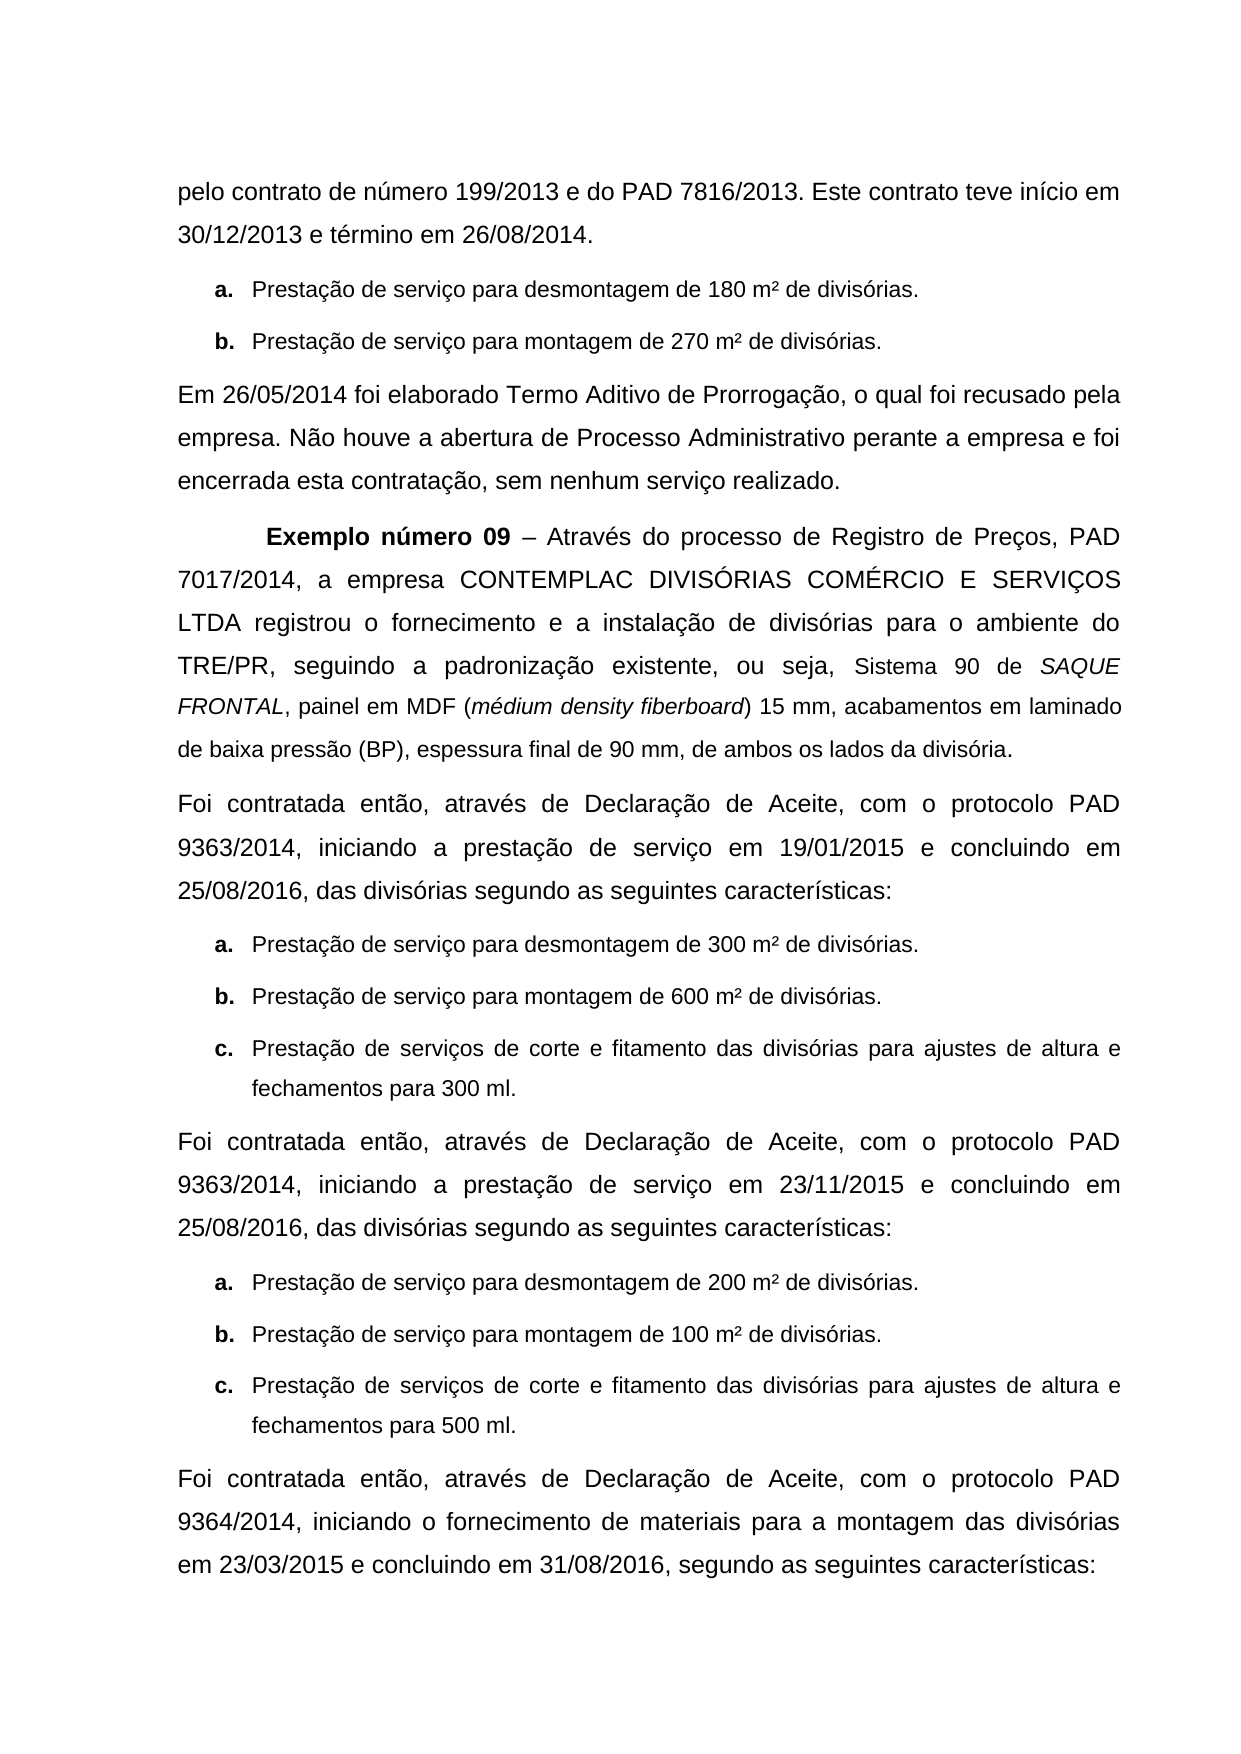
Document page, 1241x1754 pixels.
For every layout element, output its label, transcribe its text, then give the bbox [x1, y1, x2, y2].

list Prestação de serviços de corte e fitamento das divisórias para ajustes de altura e fechamentos para 500 ml. [214, 1372, 1122, 1438]
text Foi contratada então, através de Declaração de Aceite, com o protocolo PAD 9364/2014, iniciando o fornecimento de materiais para a montagem das divisórias em 23/03/2015 e concluindo em 31/08/2016, segundo as seguintes características: [177, 1464, 1122, 1579]
list Prestação de serviço para desmontagem de 180 m² de divisórias. [214, 276, 1122, 302]
list Prestação de serviço para montagem de 270 m² de divisórias. [214, 328, 1122, 354]
text Exemplo número 09 – Através do processo de Registro de Preços, PAD 7017/2014, a empresa CONTEMPLAC DIVISÓRIAS COMÉRCIO E SERVIÇOS LTDA registrou o fornecimento e a instalação de divisórias para o ambiente do TRE/PR, seguindo a padronização existente, ou seja, Sistema 90 de SAQUE FRONTAL, painel em MDF (médium density fiberboard) 15 mm, acabamentos em laminado de baixa pressão (BP), espessura final de , de ambos os lados da divisória. [177, 522, 1122, 762]
list Prestação de serviço para desmontagem de 300 m² de divisórias. [214, 931, 1122, 958]
text Em 26/05/2014 foi elaborado Termo Aditivo de Prorrogação, o qual foi recusado pela empresa. Não houve a abertura de Processo Administrativo perante a empresa e foi encerrada esta contratação, sem nenhum serviço realizado. [177, 380, 1122, 495]
list Prestação de serviços de corte e fitamento das divisórias para ajustes de altura e fechamentos para 300 ml. [214, 1035, 1122, 1101]
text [177, 177, 1122, 249]
list Prestação de serviço para desmontagem de 200 m² de divisórias. [214, 1268, 1122, 1295]
list Prestação de serviço para montagem de 100 m² de divisórias. [214, 1321, 1122, 1347]
text Foi contratada então, através de Declaração de Aceite, com o protocolo PAD 9363/2014, iniciando a prestação de serviço em 23/11/2015 e concluindo em 25/08/2016, das divisórias segundo as seguintes características: [177, 1127, 1122, 1242]
list Prestação de serviço para montagem de 600 m² de divisórias. [214, 983, 1122, 1009]
text Foi contratada então, através de Declaração de Aceite, com o protocolo PAD 9363/2014, iniciando a prestação de serviço em 19/01/2015 e concluindo em 25/08/2016, das divisórias segundo as seguintes características: [177, 789, 1122, 904]
